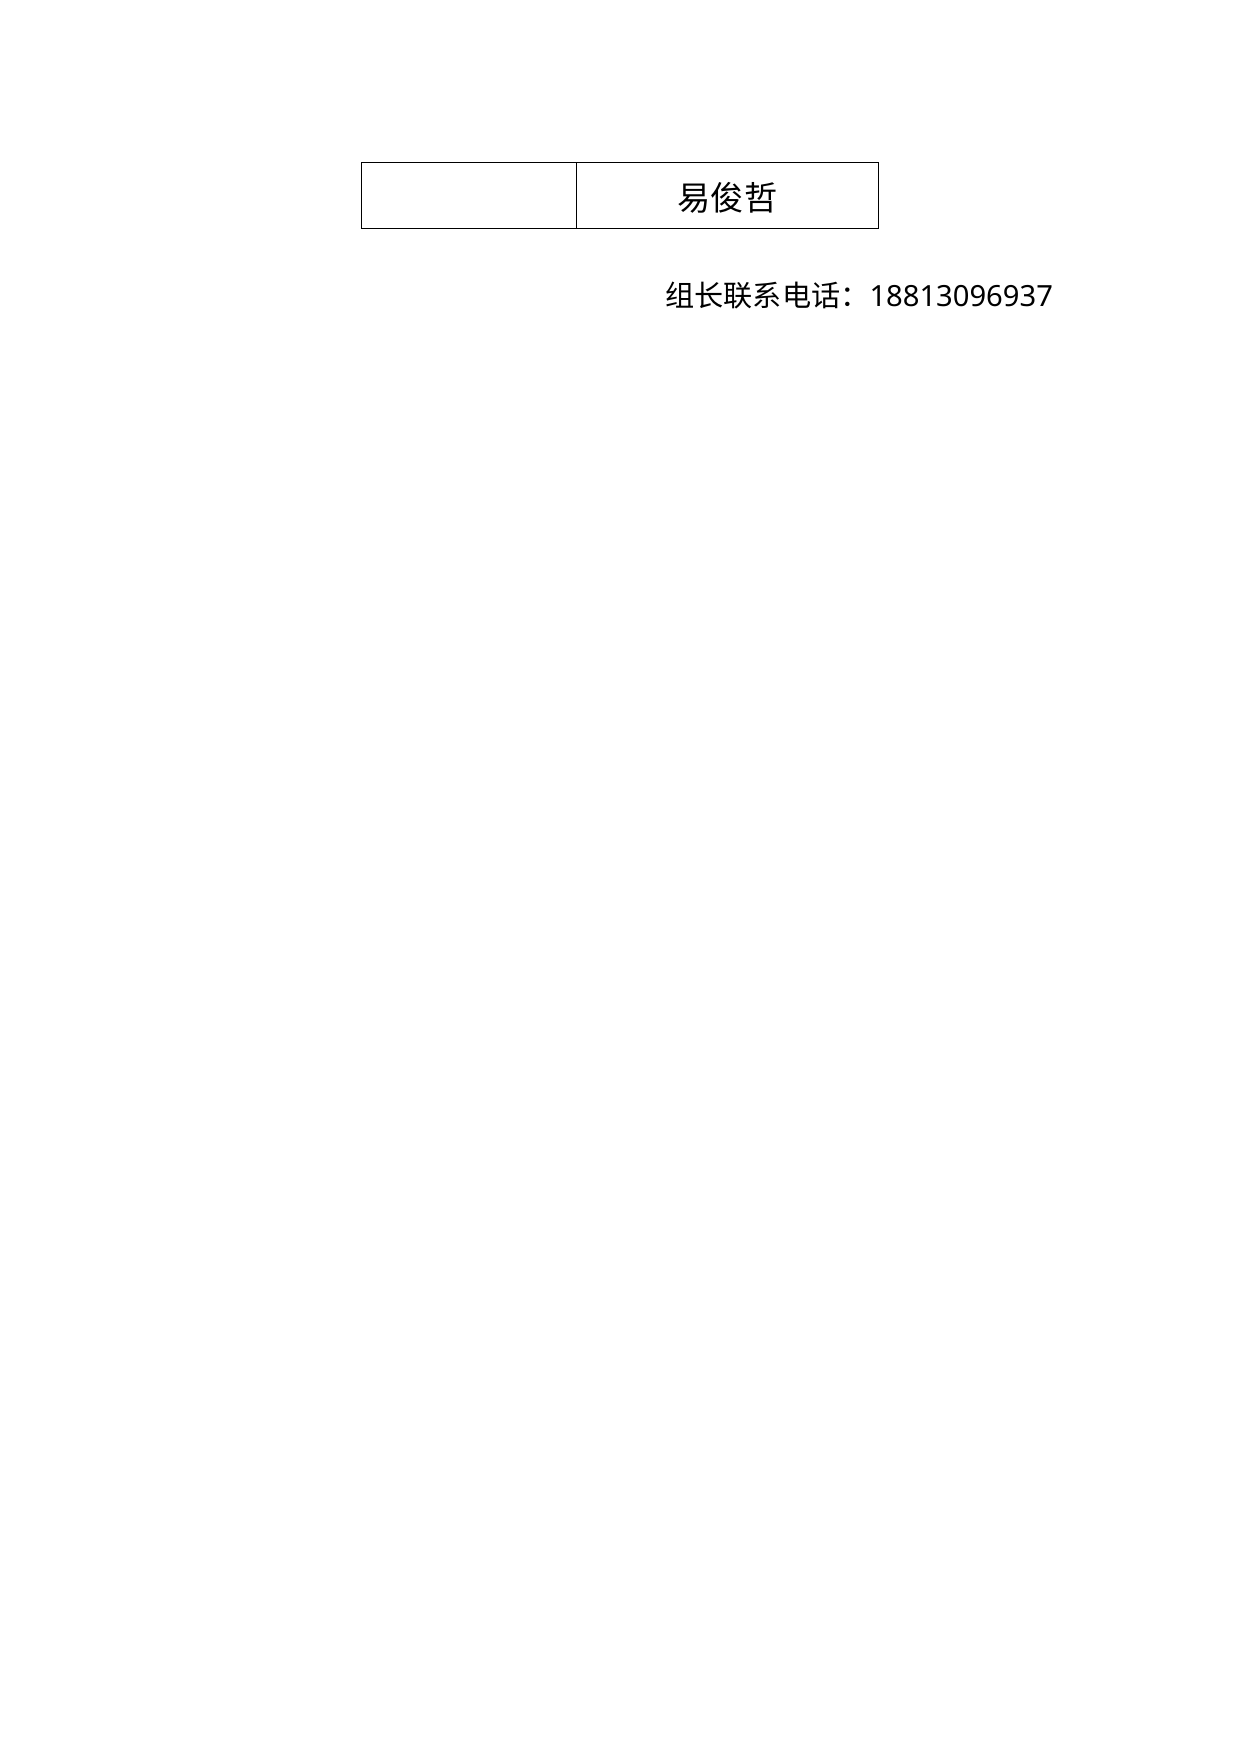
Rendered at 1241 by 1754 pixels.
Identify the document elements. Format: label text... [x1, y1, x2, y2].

text 组长联系电话：18813096937 [409, 262, 1053, 327]
table_cell 易俊哲 [577, 163, 878, 228]
